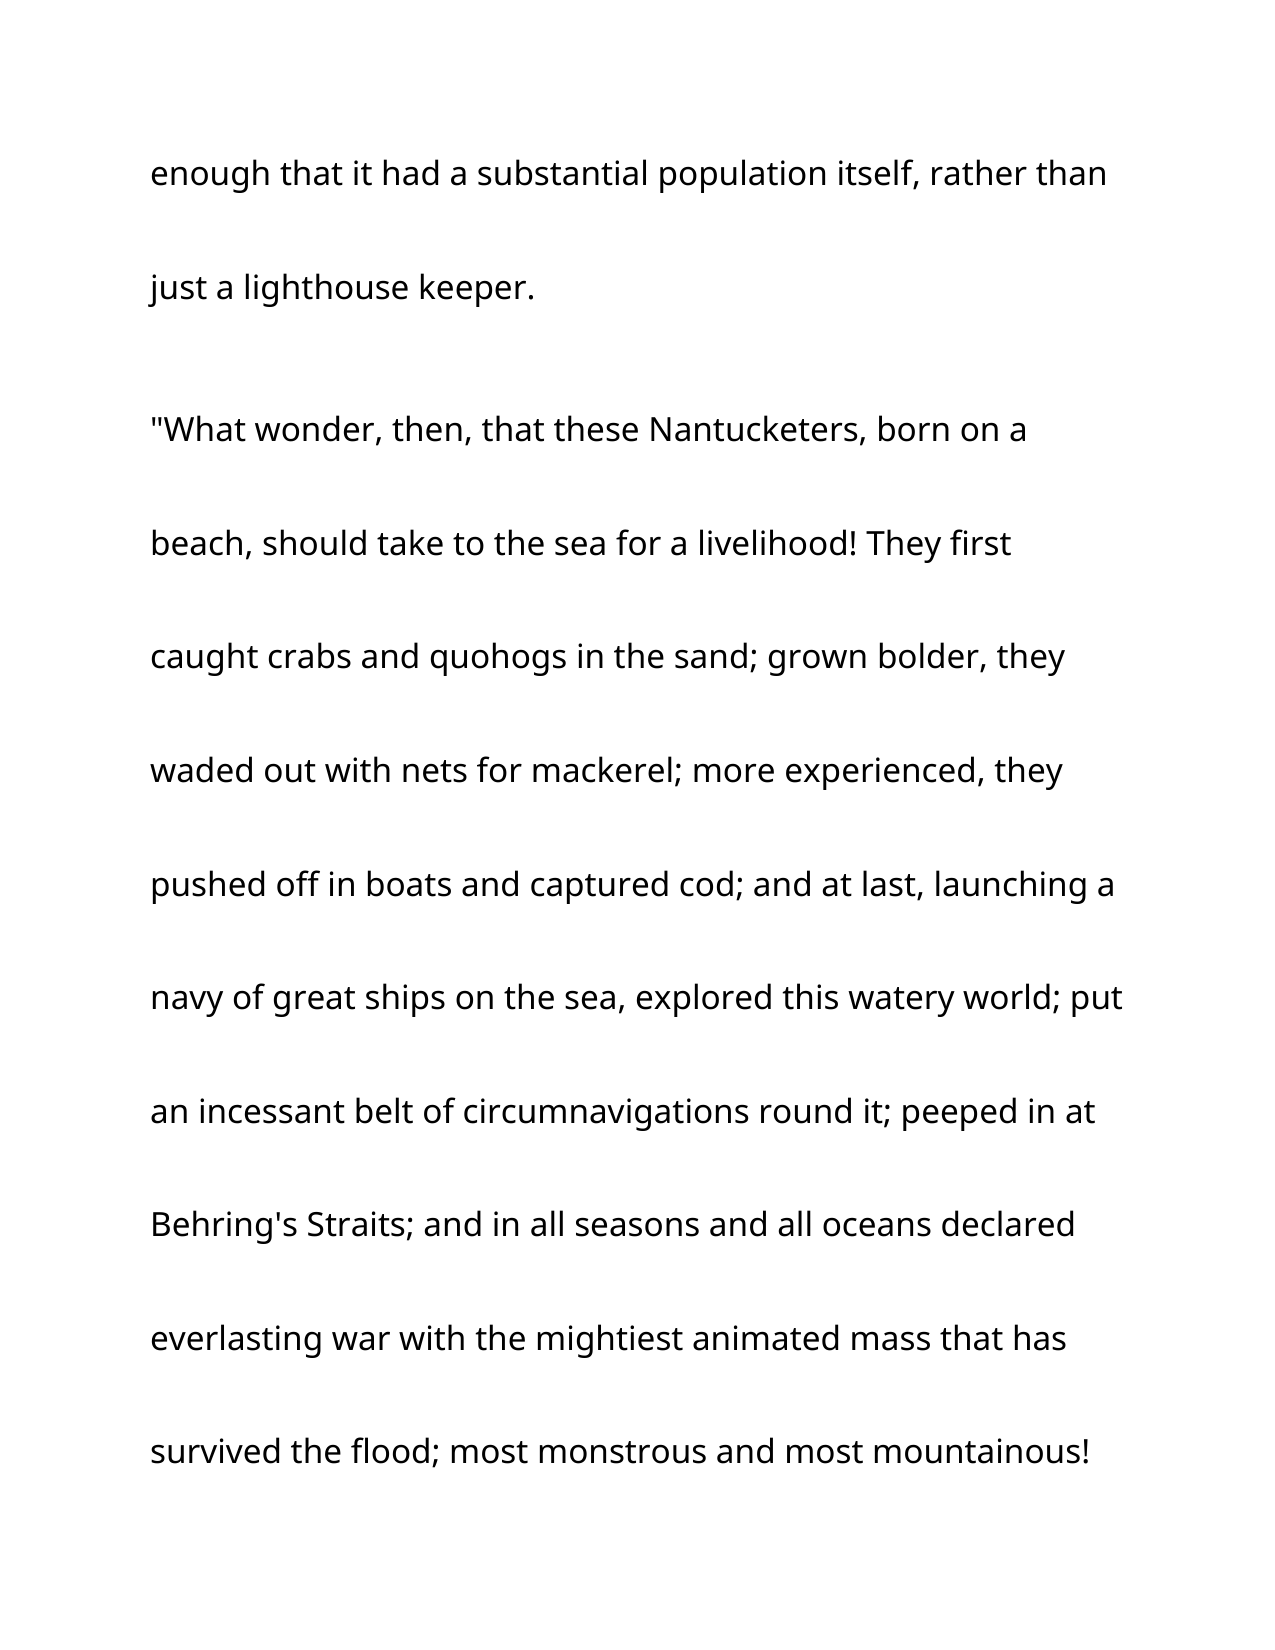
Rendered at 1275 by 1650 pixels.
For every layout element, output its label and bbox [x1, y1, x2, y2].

text [150, 406, 1125, 1473]
text [150, 150, 1125, 309]
